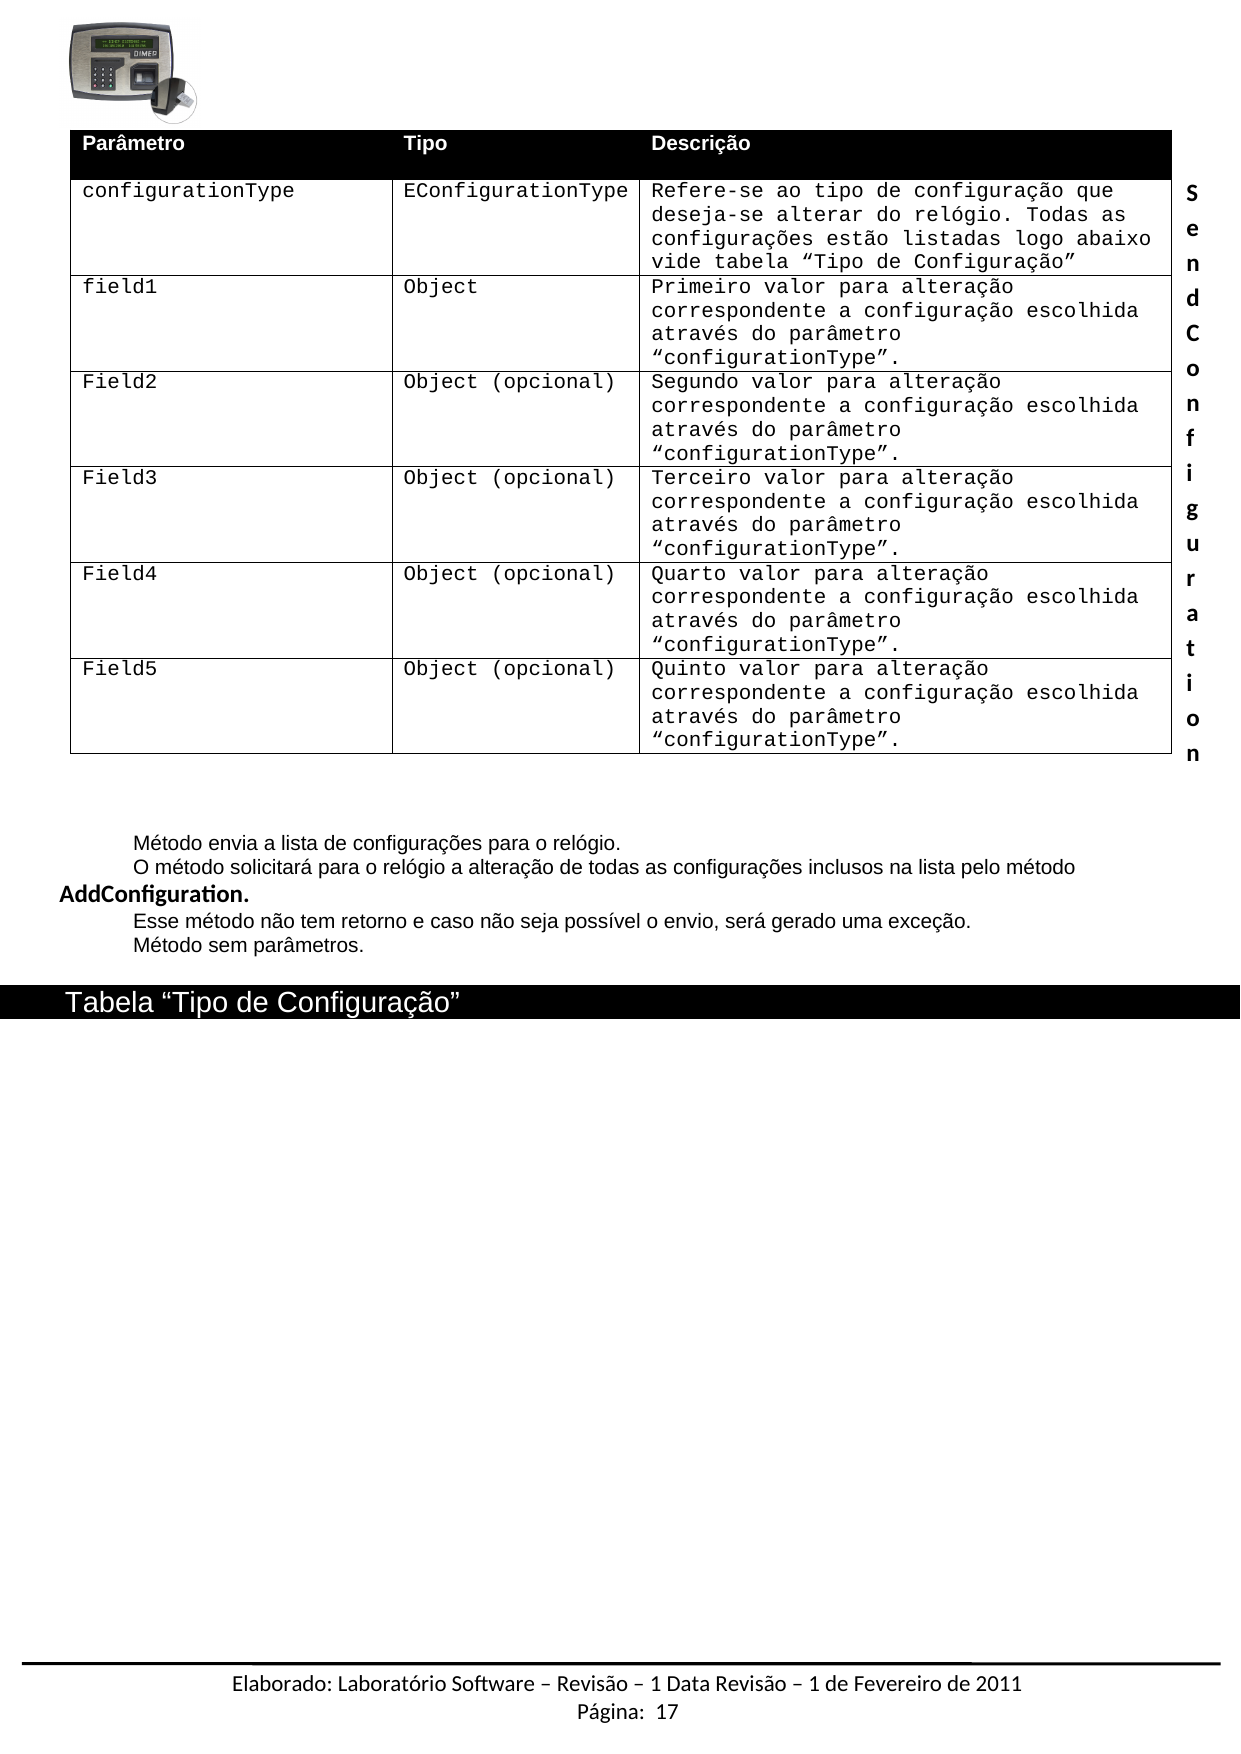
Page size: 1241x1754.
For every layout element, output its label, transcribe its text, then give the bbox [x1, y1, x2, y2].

table_cell Object [393, 276, 639, 371]
table_cell Primeiro valor para alteração correspondente a configuração escolhida através do parâmetro “configurationType”. [640, 276, 1171, 371]
table_cell field1 [71, 276, 392, 371]
text Esse método não tem retorno e caso não seja possível o envio, será gerado uma exceção. [59, 909, 1196, 933]
table_cell Field2 [71, 372, 392, 466]
table_cell EConfigurationType [393, 180, 639, 275]
table_header Descrição [640, 131, 1171, 179]
table_header Tipo [393, 131, 639, 179]
table_cell Object (opcional) [393, 563, 639, 657]
text Método envia a lista de configurações para o relógio. [59, 831, 1196, 855]
subtitle SendConfiguration [59, 177, 1196, 802]
picture [59, 17, 202, 128]
text O método solicitará para o relógio a alteração de todas as configurações inclusos na lista pelo método AddConfiguration. [59, 855, 1196, 909]
table_cell configurationType [71, 180, 392, 275]
table_cell Refere-se ao tipo de configuração que deseja-se alterar do relógio. Todas as configurações estão listadas logo abaixo vide tabela “Tipo de Configuração” [640, 180, 1171, 275]
table_header Parâmetro [71, 131, 392, 179]
text Tabela “Tipo de Configuração” [0, 985, 1240, 1019]
table_cell Object (opcional) [393, 467, 639, 562]
table_cell Quinto valor para alteração correspondente a configuração escolhida através do parâmetro “configurationType”. [640, 659, 1171, 753]
table_cell Quarto valor para alteração correspondente a configuração escolhida através do parâmetro “configurationType”. [640, 563, 1171, 657]
table_cell Object (opcional) [393, 659, 639, 753]
table_cell Field5 [71, 659, 392, 753]
text Método sem parâmetros. [59, 933, 1196, 957]
table_cell Segundo valor para alteração correspondente a configuração escolhida através do parâmetro “configurationType”. [640, 372, 1171, 466]
table_cell Object (opcional) [393, 372, 639, 466]
table_cell Field4 [71, 563, 392, 657]
table_cell Terceiro valor para alteração correspondente a configuração escolhida através do parâmetro “configurationType”. [640, 467, 1171, 562]
table_cell Field3 [71, 467, 392, 562]
